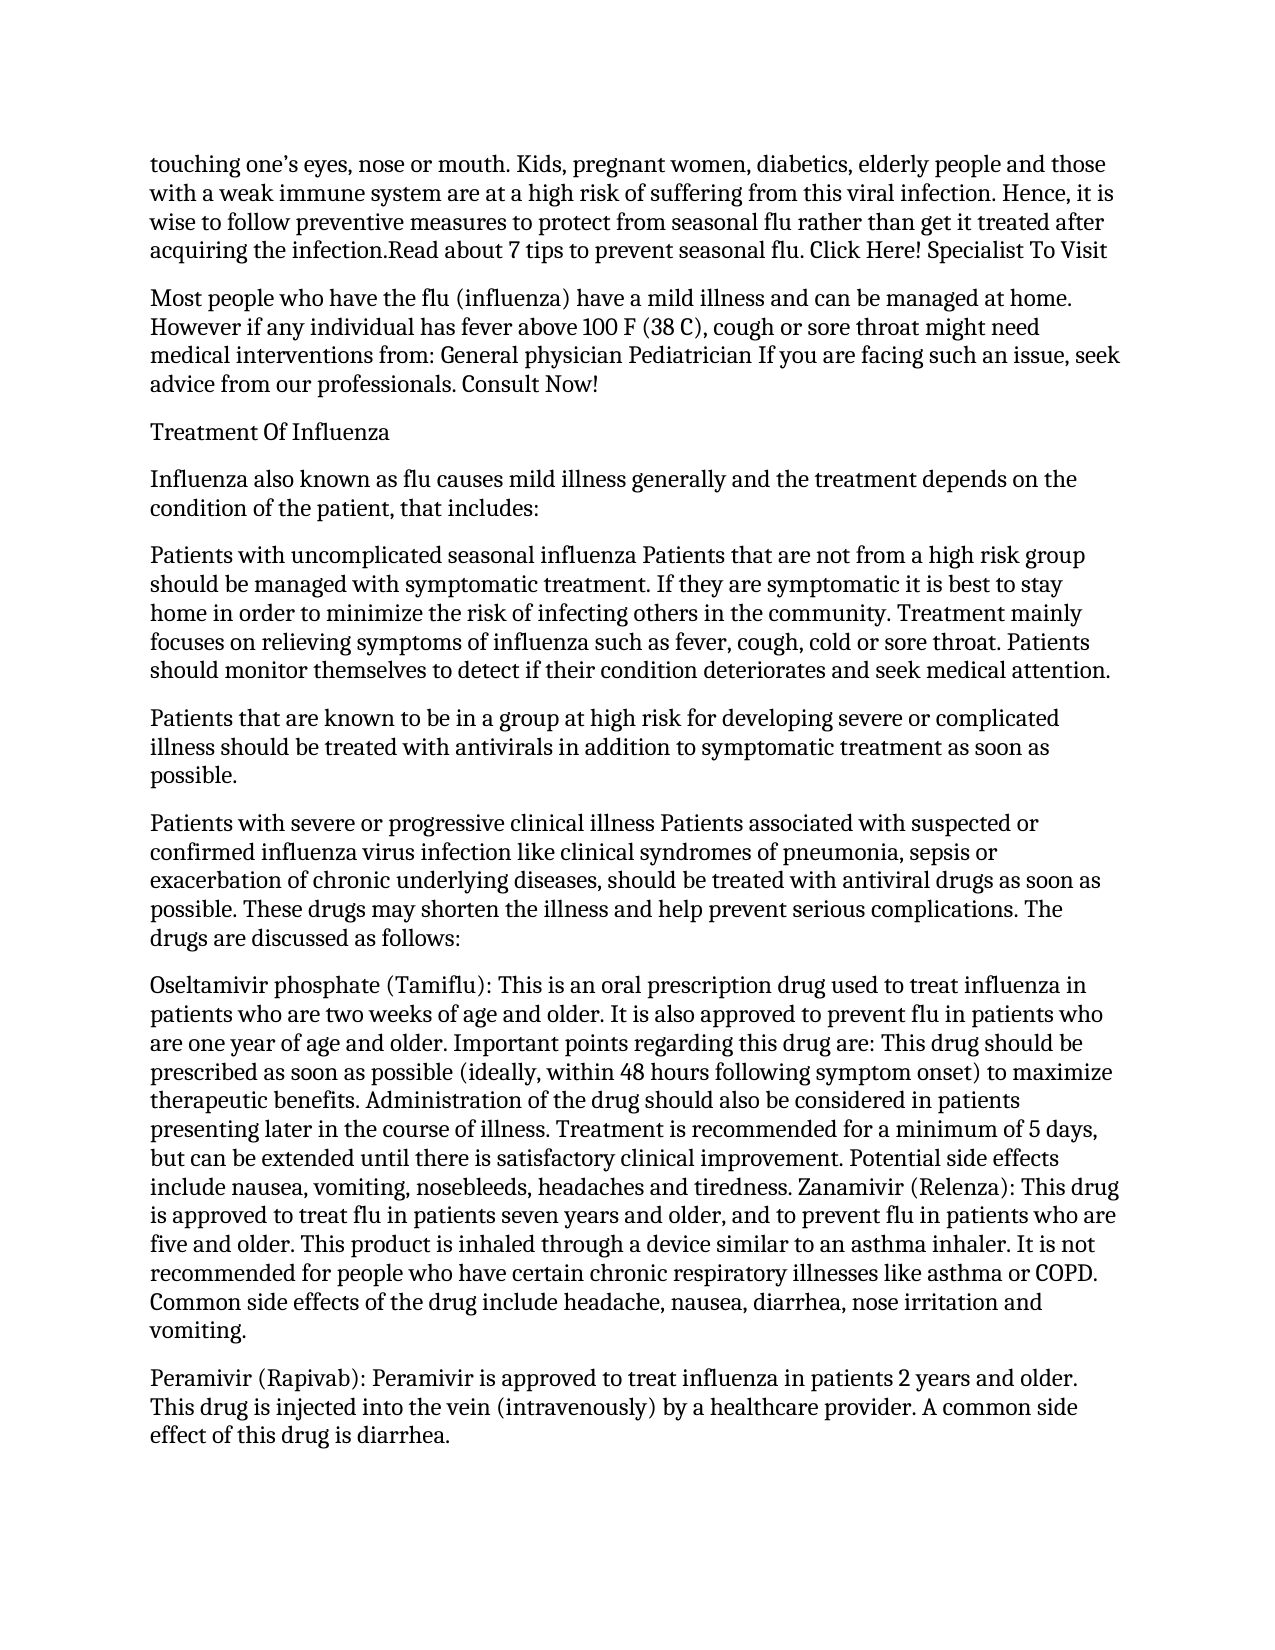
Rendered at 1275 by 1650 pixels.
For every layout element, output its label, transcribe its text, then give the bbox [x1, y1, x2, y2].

text Oseltamivir phosphate (Tamiflu): This is an oral prescription drug used to treat influenza in patients who are two weeks of age and older. It is also approved to prevent flu in patients who are one year of age and older. Important points regarding this drug are: This drug should be prescribed as soon as possible (ideally, within 48 hours following symptom onset) to maximize therapeutic benefits. Administration of the drug should also be considered in patients presenting later in the course of illness. Treatment is recommended for a minimum of 5 days, but can be extended until there is satisfactory clinical improvement. Potential side effects include nausea, vomiting, nosebleeds, headaches and tiredness. Zanamivir (Relenza): This drug is approved to treat flu in patients seven years and older, and to prevent flu in patients who are five and older. This product is inhaled through a device similar to an asthma inhaler. It is not recommended for people who have certain chronic respiratory illnesses like asthma or COPD. Common side effects of the drug include headache, nausea, diarrhea, nose irritation and vomiting. [150, 971, 1125, 1345]
text Patients that are known to be in a group at high risk for developing severe or complicated illness should be treated with antivirals in addition to symptomatic treatment as soon as possible. [150, 704, 1125, 790]
text Most people who have the flu (influenza) have a mild illness and can be managed at home. However if any individual has fever above 100 F (38 C), cough or sore throat might need medical interventions from: General physician Pediatrician If you are facing such an issue, seek advice from our professionals. Consult Now! [150, 284, 1125, 399]
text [150, 150, 1125, 265]
text Influenza also known as flu causes mild illness generally and the treatment depends on the condition of the patient, that includes: [150, 465, 1125, 522]
text Treatment Of Influenza [150, 417, 1125, 446]
text Peramivir (Rapivab): Peramivir is approved to treat influenza in patients 2 years and older. This drug is injected into the vein (intravenously) by a healthcare provider. A common side effect of this drug is diarrhea. [150, 1364, 1125, 1450]
text Patients with severe or progressive clinical illness Patients associated with suspected or confirmed influenza virus infection like clinical syndromes of pneumonia, sepsis or exacerbation of chronic underlying diseases, should be treated with antiviral drugs as soon as possible. These drugs may shorten the illness and help prevent serious complications. The drugs are discussed as follows: [150, 809, 1125, 952]
text Patients with uncomplicated seasonal influenza Patients that are not from a high risk group should be managed with symptomatic treatment. If they are symptomatic it is best to stay home in order to minimize the risk of infecting others in the community. Treatment mainly focuses on relieving symptoms of influenza such as fever, cough, cold or sore throat. Patients should monitor themselves to detect if their condition deteriorates and seek medical attention. [150, 541, 1125, 685]
